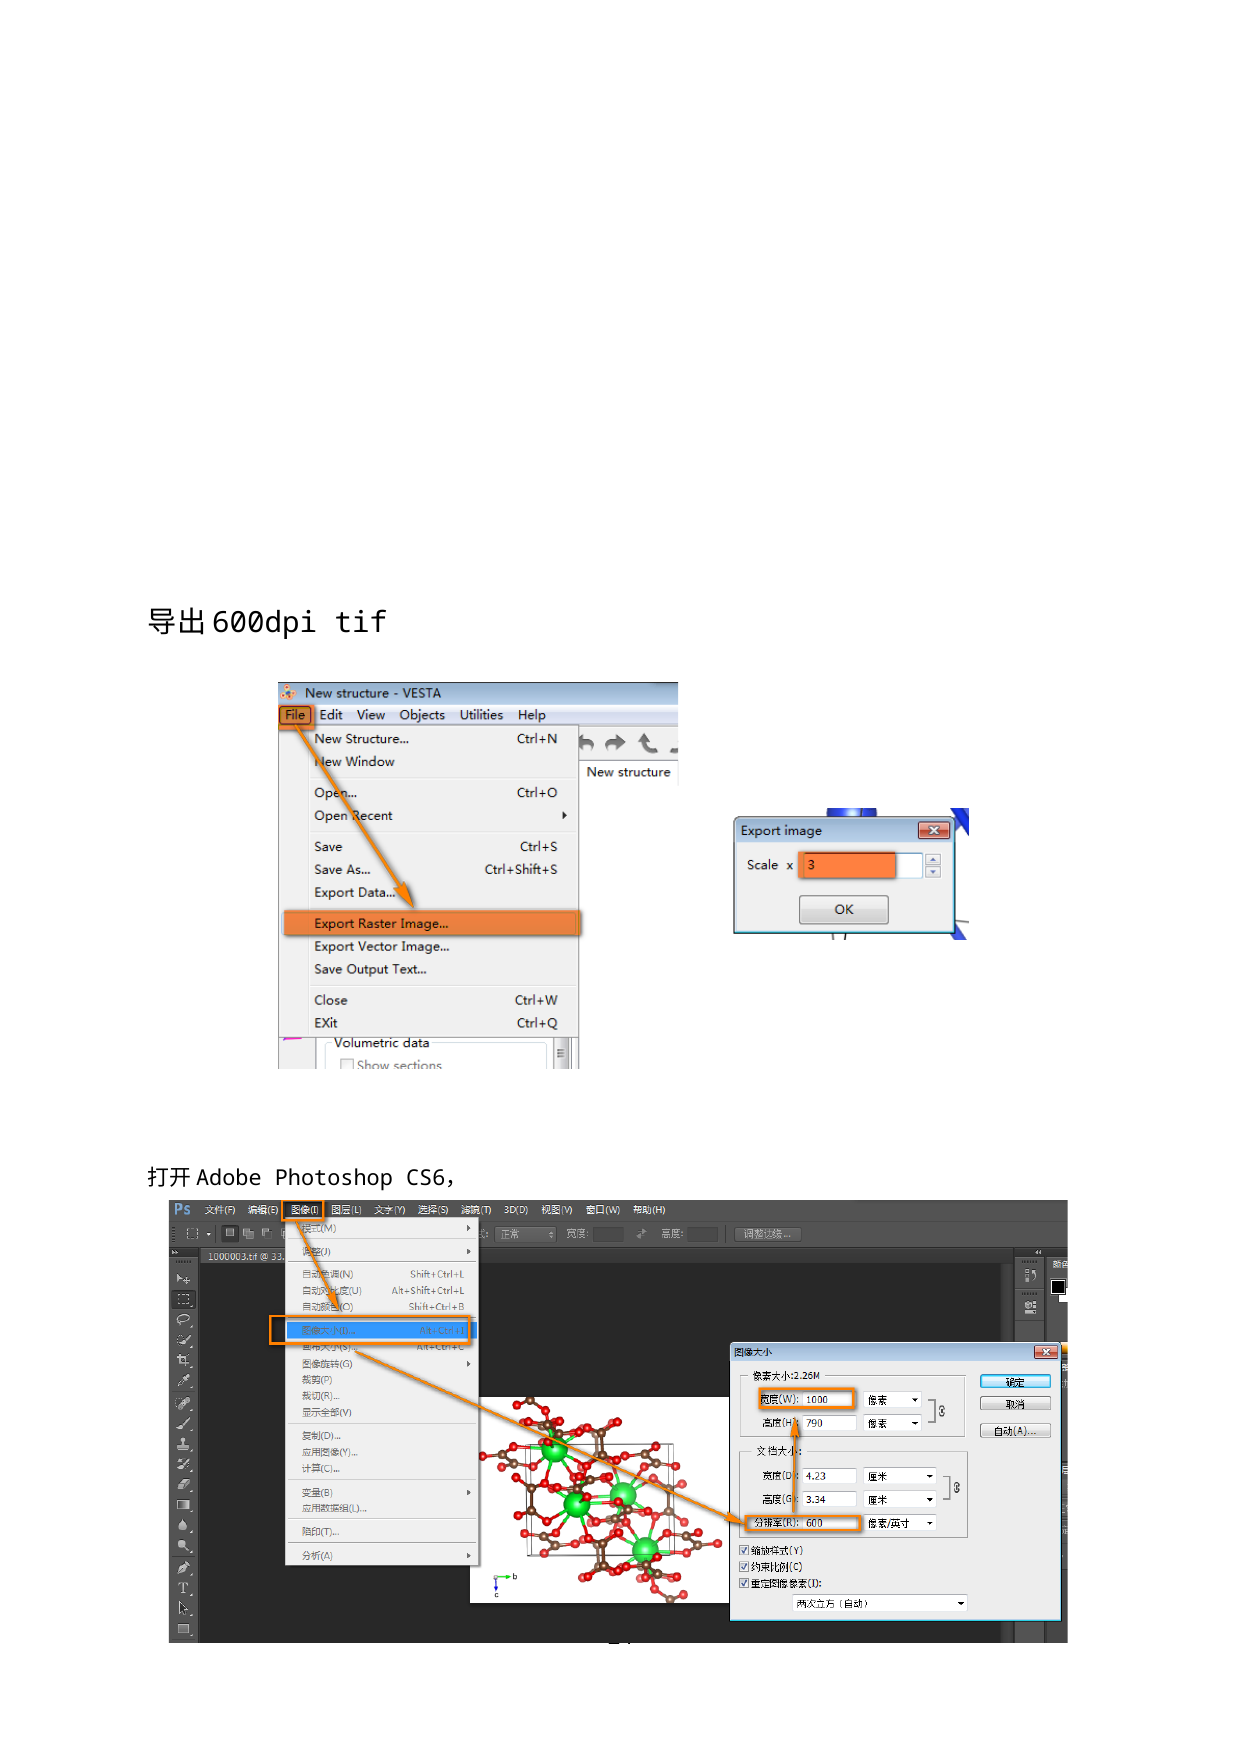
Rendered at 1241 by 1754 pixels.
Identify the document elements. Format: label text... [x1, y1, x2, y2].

picture [278, 682, 679, 1069]
picture [721, 808, 969, 940]
subtitle 导出600dpi tif [148, 599, 1092, 641]
picture [168, 1200, 1068, 1643]
text 打开Adobe Photoshop CS6， [148, 1160, 1092, 1192]
